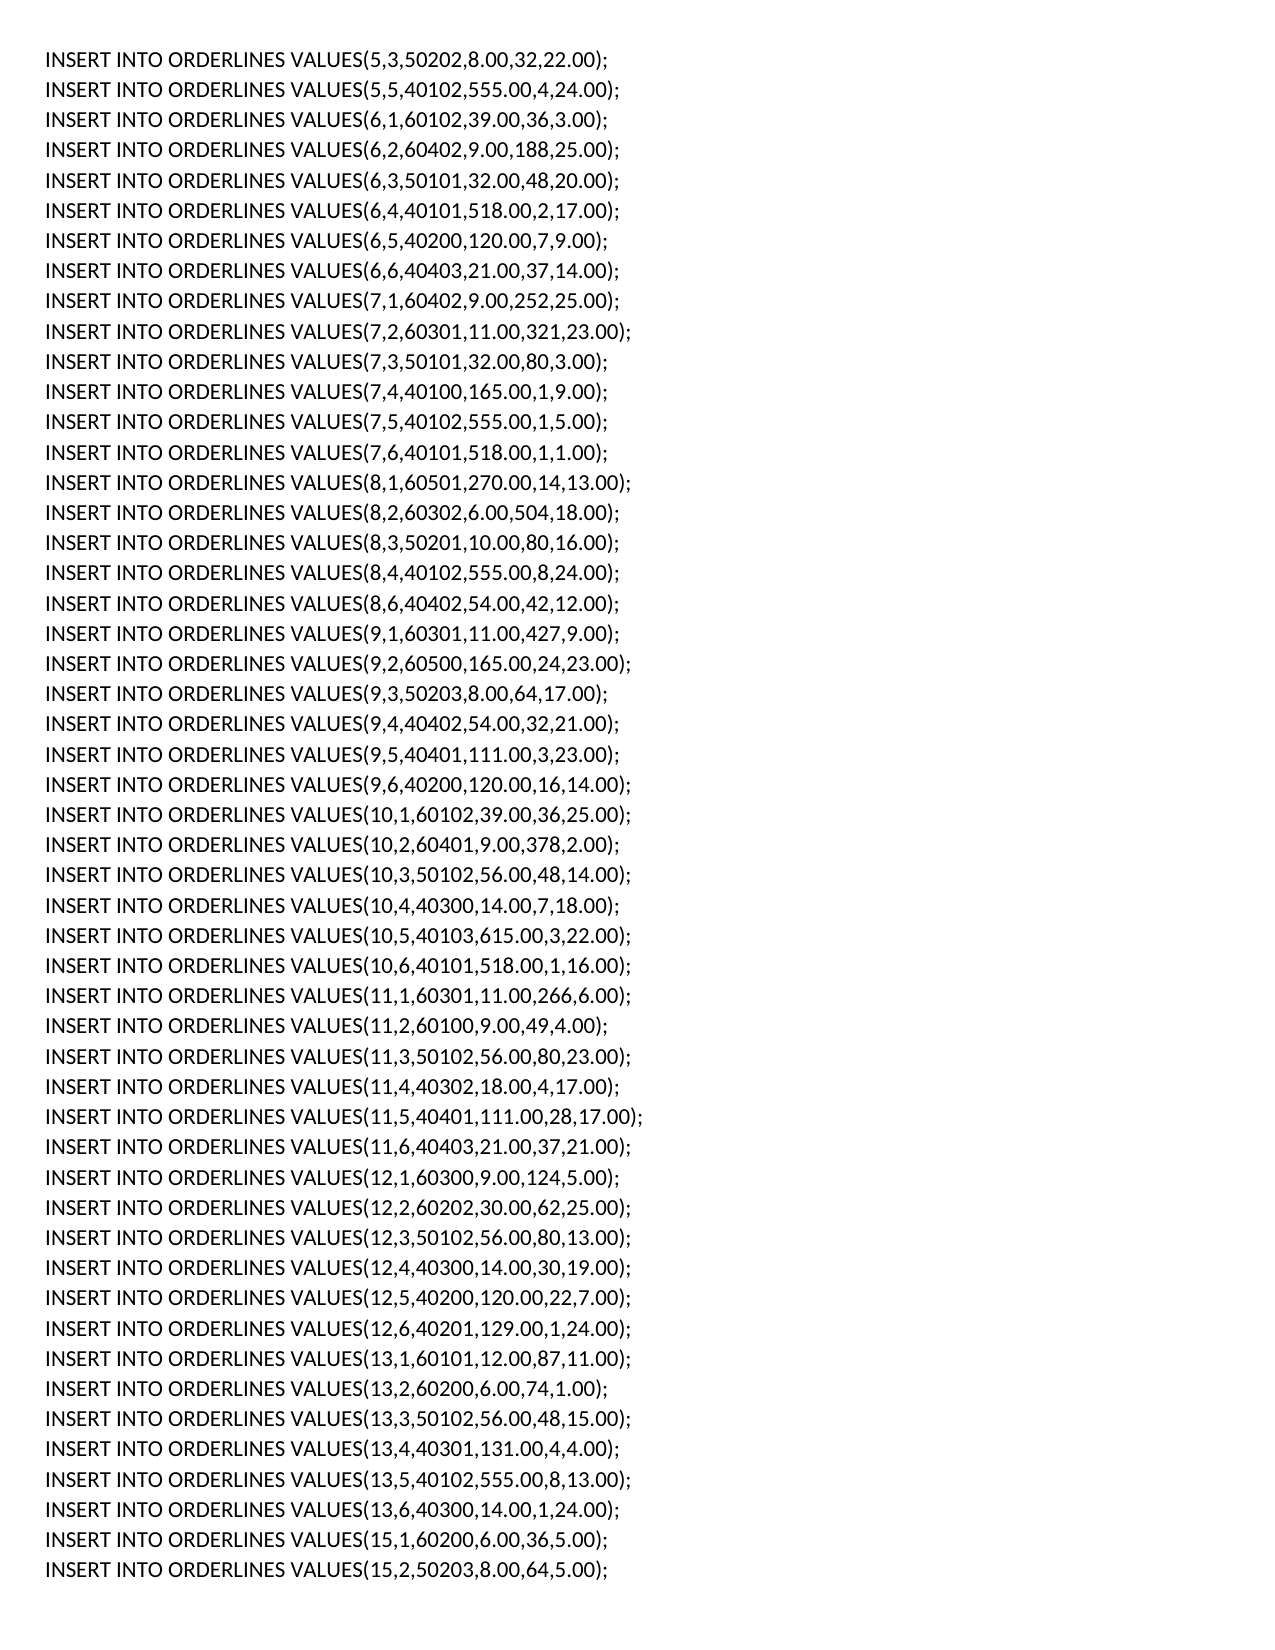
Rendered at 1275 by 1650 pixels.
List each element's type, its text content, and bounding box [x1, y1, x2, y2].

text INSERT INTO ORDERLINES VALUES(9,3,50203,8.00,64,17.00); [45, 679, 1230, 707]
text INSERT INTO ORDERLINES VALUES(6,3,50101,32.00,48,20.00); [45, 166, 1230, 194]
text INSERT INTO ORDERLINES VALUES(7,2,60301,11.00,321,23.00); [45, 317, 1230, 345]
text INSERT INTO ORDERLINES VALUES(6,2,60402,9.00,188,25.00); [45, 136, 1230, 164]
text INSERT INTO ORDERLINES VALUES(5,3,50202,8.00,32,22.00); [45, 45, 1230, 73]
text INSERT INTO ORDERLINES VALUES(13,4,40301,131.00,4,4.00); [45, 1434, 1230, 1463]
text INSERT INTO ORDERLINES VALUES(13,6,40300,14.00,1,24.00); [45, 1495, 1230, 1523]
text INSERT INTO ORDERLINES VALUES(9,4,40402,54.00,32,21.00); [45, 709, 1230, 738]
text INSERT INTO ORDERLINES VALUES(12,5,40200,120.00,22,7.00); [45, 1283, 1230, 1312]
text INSERT INTO ORDERLINES VALUES(13,3,50102,56.00,48,15.00); [45, 1404, 1230, 1432]
text INSERT INTO ORDERLINES VALUES(15,2,50203,8.00,64,5.00); [45, 1555, 1230, 1583]
text INSERT INTO ORDERLINES VALUES(7,3,50101,32.00,80,3.00); [45, 347, 1230, 375]
text INSERT INTO ORDERLINES VALUES(11,1,60301,11.00,266,6.00); [45, 981, 1230, 1009]
text INSERT INTO ORDERLINES VALUES(6,1,60102,39.00,36,3.00); [45, 105, 1230, 133]
text INSERT INTO ORDERLINES VALUES(10,6,40101,518.00,1,16.00); [45, 951, 1230, 979]
text INSERT INTO ORDERLINES VALUES(6,5,40200,120.00,7,9.00); [45, 226, 1230, 254]
text INSERT INTO ORDERLINES VALUES(9,6,40200,120.00,16,14.00); [45, 770, 1230, 798]
text INSERT INTO ORDERLINES VALUES(15,1,60200,6.00,36,5.00); [45, 1525, 1230, 1553]
text INSERT INTO ORDERLINES VALUES(13,5,40102,555.00,8,13.00); [45, 1465, 1230, 1493]
text INSERT INTO ORDERLINES VALUES(12,4,40300,14.00,30,19.00); [45, 1253, 1230, 1281]
text INSERT INTO ORDERLINES VALUES(9,1,60301,11.00,427,9.00); [45, 619, 1230, 647]
text INSERT INTO ORDERLINES VALUES(7,1,60402,9.00,252,25.00); [45, 287, 1230, 315]
text INSERT INTO ORDERLINES VALUES(13,2,60200,6.00,74,1.00); [45, 1374, 1230, 1402]
text INSERT INTO ORDERLINES VALUES(12,3,50102,56.00,80,13.00); [45, 1223, 1230, 1251]
text INSERT INTO ORDERLINES VALUES(6,4,40101,518.00,2,17.00); [45, 196, 1230, 224]
text INSERT INTO ORDERLINES VALUES(10,1,60102,39.00,36,25.00); [45, 800, 1230, 828]
text INSERT INTO ORDERLINES VALUES(10,3,50102,56.00,48,14.00); [45, 861, 1230, 889]
text INSERT INTO ORDERLINES VALUES(7,6,40101,518.00,1,1.00); [45, 438, 1230, 466]
text INSERT INTO ORDERLINES VALUES(8,3,50201,10.00,80,16.00); [45, 528, 1230, 556]
text INSERT INTO ORDERLINES VALUES(9,2,60500,165.00,24,23.00); [45, 649, 1230, 677]
text INSERT INTO ORDERLINES VALUES(5,5,40102,555.00,4,24.00); [45, 75, 1230, 103]
text INSERT INTO ORDERLINES VALUES(8,6,40402,54.00,42,12.00); [45, 589, 1230, 617]
text INSERT INTO ORDERLINES VALUES(11,5,40401,111.00,28,17.00); [45, 1102, 1230, 1130]
text INSERT INTO ORDERLINES VALUES(7,5,40102,555.00,1,5.00); [45, 407, 1230, 436]
text INSERT INTO ORDERLINES VALUES(12,1,60300,9.00,124,5.00); [45, 1163, 1230, 1191]
text INSERT INTO ORDERLINES VALUES(7,4,40100,165.00,1,9.00); [45, 377, 1230, 405]
text INSERT INTO ORDERLINES VALUES(10,5,40103,615.00,3,22.00); [45, 921, 1230, 949]
text INSERT INTO ORDERLINES VALUES(11,6,40403,21.00,37,21.00); [45, 1132, 1230, 1161]
text INSERT INTO ORDERLINES VALUES(9,5,40401,111.00,3,23.00); [45, 740, 1230, 768]
text INSERT INTO ORDERLINES VALUES(10,4,40300,14.00,7,18.00); [45, 891, 1230, 919]
text INSERT INTO ORDERLINES VALUES(8,4,40102,555.00,8,24.00); [45, 558, 1230, 587]
text INSERT INTO ORDERLINES VALUES(12,2,60202,30.00,62,25.00); [45, 1193, 1230, 1221]
text INSERT INTO ORDERLINES VALUES(10,2,60401,9.00,378,2.00); [45, 830, 1230, 858]
text INSERT INTO ORDERLINES VALUES(6,6,40403,21.00,37,14.00); [45, 256, 1230, 284]
text INSERT INTO ORDERLINES VALUES(11,4,40302,18.00,4,17.00); [45, 1072, 1230, 1100]
text INSERT INTO ORDERLINES VALUES(11,3,50102,56.00,80,23.00); [45, 1042, 1230, 1070]
text INSERT INTO ORDERLINES VALUES(13,1,60101,12.00,87,11.00); [45, 1344, 1230, 1372]
text INSERT INTO ORDERLINES VALUES(8,1,60501,270.00,14,13.00); [45, 468, 1230, 496]
text INSERT INTO ORDERLINES VALUES(11,2,60100,9.00,49,4.00); [45, 1012, 1230, 1040]
text INSERT INTO ORDERLINES VALUES(8,2,60302,6.00,504,18.00); [45, 498, 1230, 526]
text INSERT INTO ORDERLINES VALUES(12,6,40201,129.00,1,24.00); [45, 1314, 1230, 1342]
